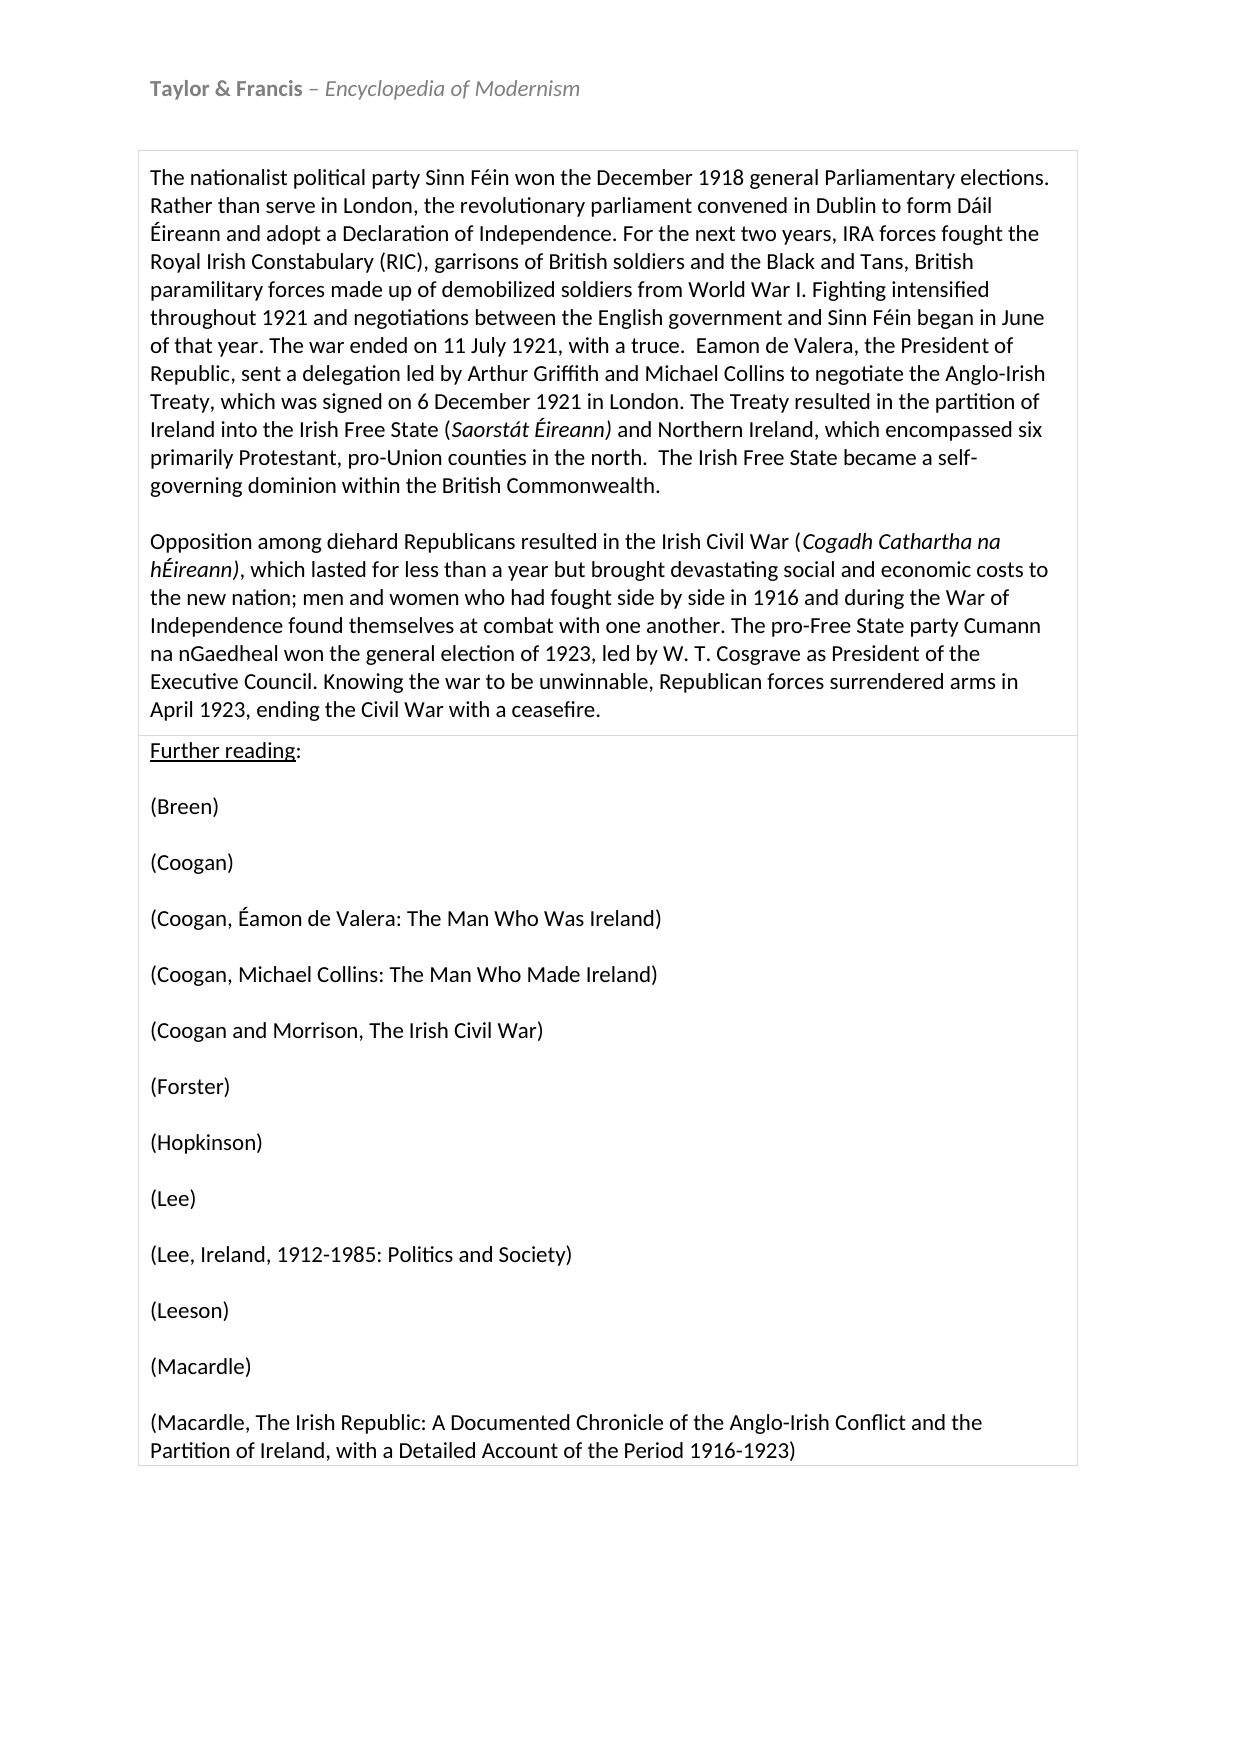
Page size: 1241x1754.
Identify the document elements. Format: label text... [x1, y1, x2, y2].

table_cell Further reading: [139, 736, 1077, 1464]
